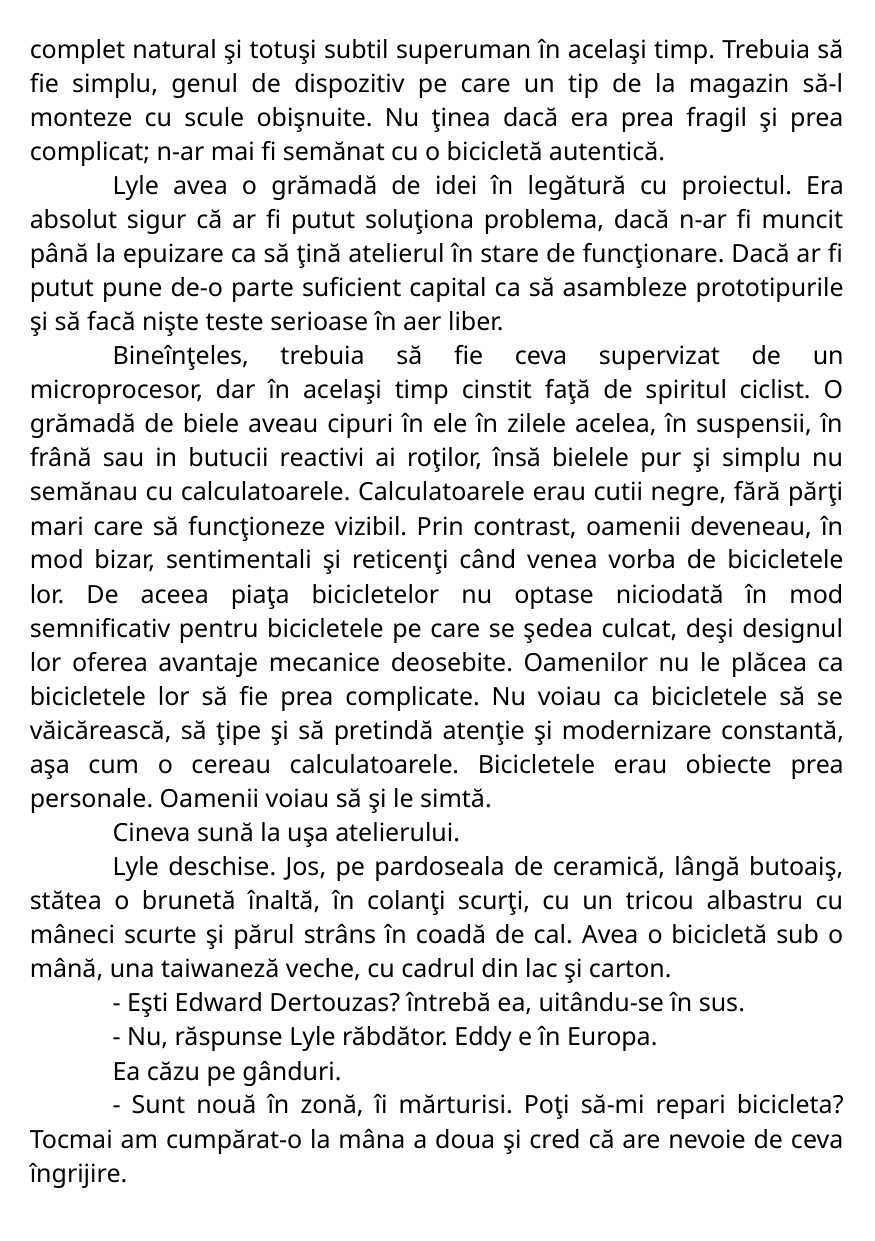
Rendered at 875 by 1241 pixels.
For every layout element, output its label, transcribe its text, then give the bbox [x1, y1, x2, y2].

text Ea căzu pe gânduri. [29, 1053, 844, 1087]
text Bineînţeles, trebuia să fie ceva supervizat de un microprocesor, dar în acelaşi timp cinstit faţă de spiritul ciclist. O grămadă de biele aveau cipuri în ele în zilele acelea, în suspensii, în frână sau in butucii reactivi ai roţilor, însă bielele pur şi simplu nu semănau cu calculatoarele. Calculatoarele erau cutii negre, fără părţi mari care să funcţioneze vizibil. Prin contrast, oamenii deveneau, în mod bizar, sentimentali şi reticenţi când venea vorba de bicicletele lor. De aceea piaţa bicicletelor nu optase niciodată în mod semnificativ pentru bicicletele pe care se şedea culcat, deşi designul lor oferea avantaje mecanice deosebite. Oamenilor nu le plăcea ca bicicletele lor să fie prea complicate. Nu voiau ca bicicletele să se văicărească, să ţipe şi să pretindă atenţie şi modernizare constantă, aşa cum o cereau calculatoarele. Bicicletele erau obiecte prea personale. Oamenii voiau să şi le simtă. [29, 338, 844, 815]
text Lyle deschise. Jos, pe pardoseala de ceramică, lângă butoaiş, stătea o brunetă înaltă, în colanţi scurţi, cu un tricou albastru cu mâneci scurte şi părul strâns în coadă de cal. Avea o bicicletă sub o mână, una taiwaneză veche, cu cadrul din lac şi carton. [29, 849, 844, 985]
text Lyle avea o grămadă de idei în legătură cu proiectul. Era absolut sigur că ar fi putut soluţiona problema, dacă n-ar fi muncit până la epuizare ca să ţină atelierul în stare de funcţionare. Dacă ar fi putut pune de-o parte suficient capital ca să asambleze prototipurile şi să facă nişte teste serioase în aer liber. [29, 167, 844, 338]
text - Sunt nouă în zonă, îi mărturisi. Poţi să-mi repari bicicleta? Tocmai am cumpărat-o la mâna a doua şi cred că are nevoie de ceva îngrijire. [29, 1087, 844, 1189]
text Cineva sună la uşa atelierului. [29, 815, 844, 849]
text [29, 31, 844, 167]
text - Eşti Edward Dertouzas? întrebă ea, uitându-se în sus. [29, 985, 844, 1019]
text - Nu, răspunse Lyle răbdător. Eddy e în Europa. [29, 1019, 844, 1053]
